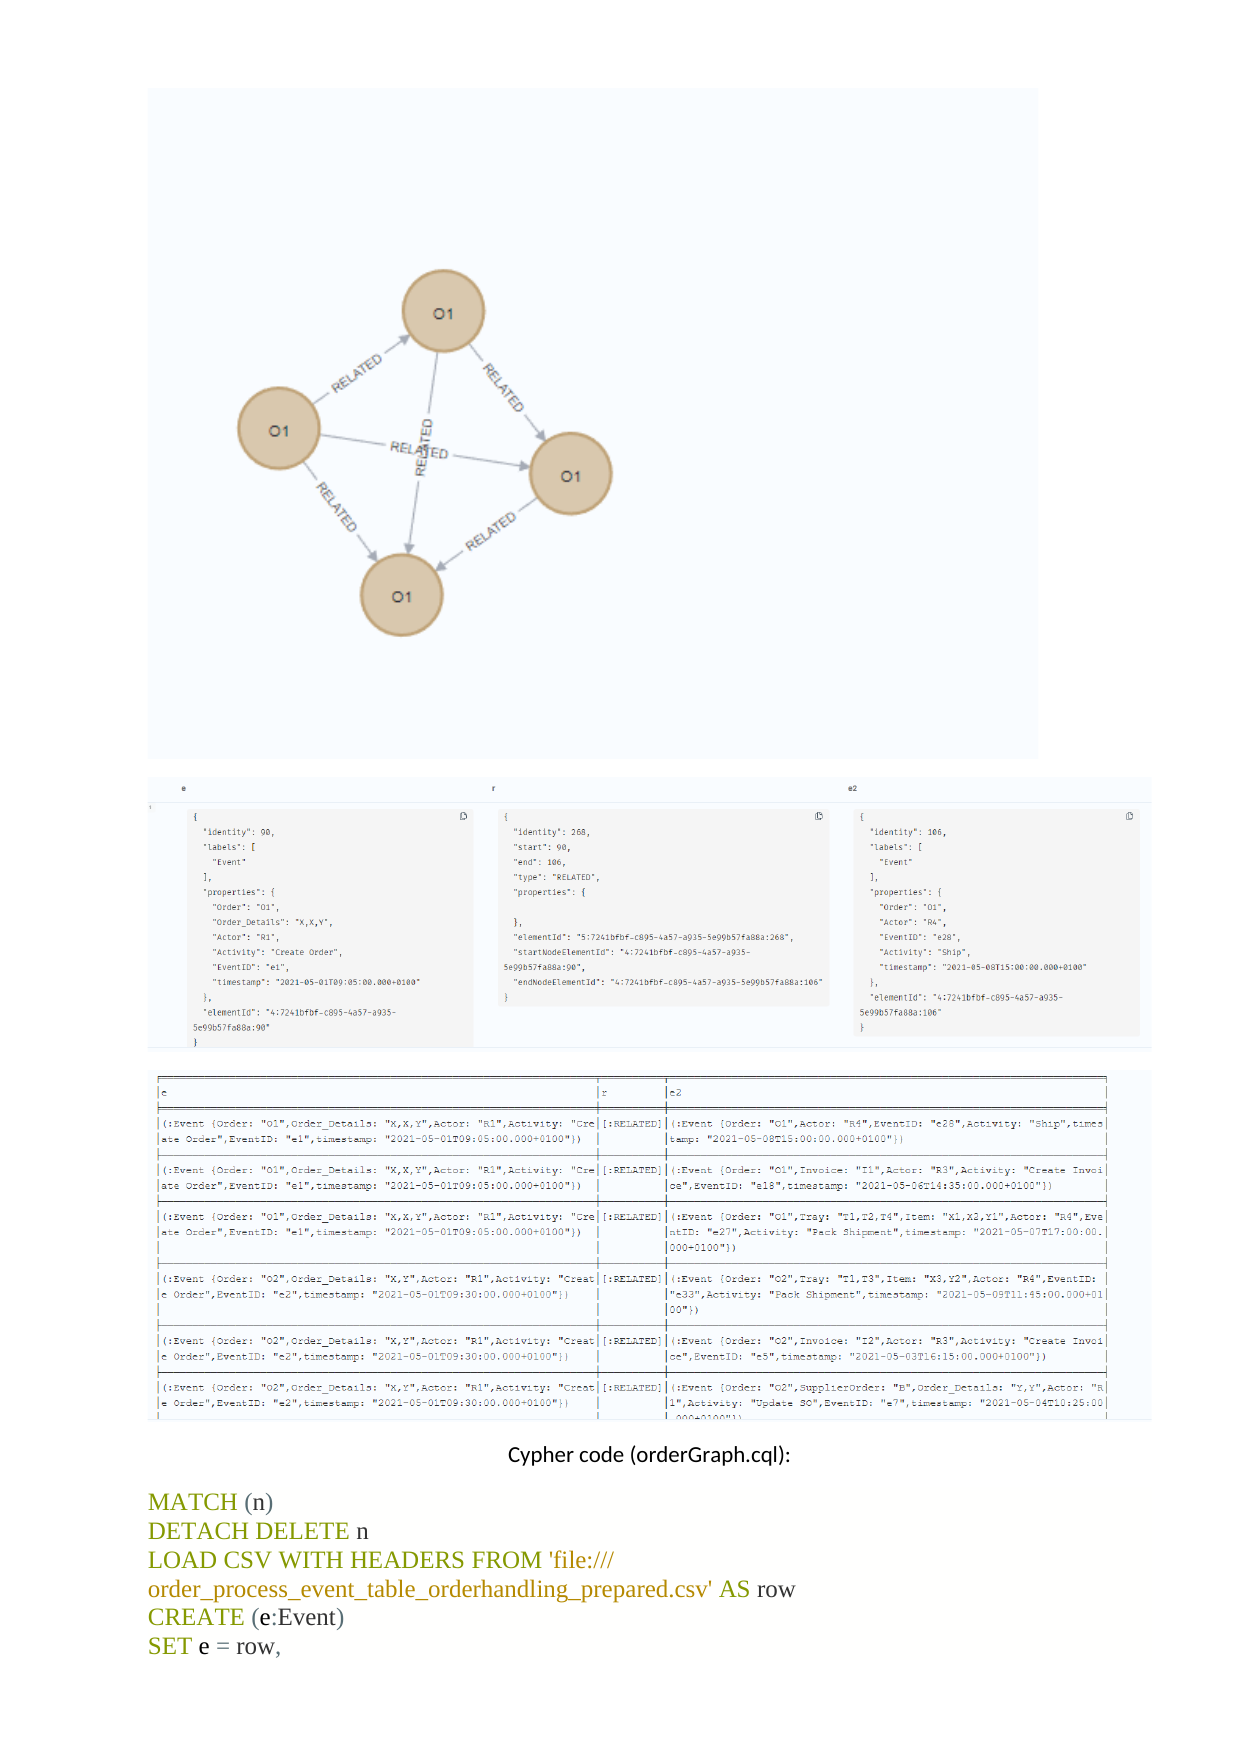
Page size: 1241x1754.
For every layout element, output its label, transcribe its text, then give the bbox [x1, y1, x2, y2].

text Cypher code (orderGraph.cql): [148, 1441, 1152, 1468]
text MATCH (n) [148, 1487, 1152, 1516]
picture [147, 1070, 1152, 1422]
text DETACH DELETE n [148, 1516, 1152, 1545]
text SET e = row, [148, 1631, 1152, 1660]
picture [147, 88, 1039, 759]
picture [147, 777, 1152, 1052]
text LOAD CSV WITH HEADERS FROM 'file:///order_process_event_table_orderhandling_prepared.csv' AS row [148, 1545, 1152, 1602]
text CREATE (e:Event) [148, 1602, 1152, 1631]
